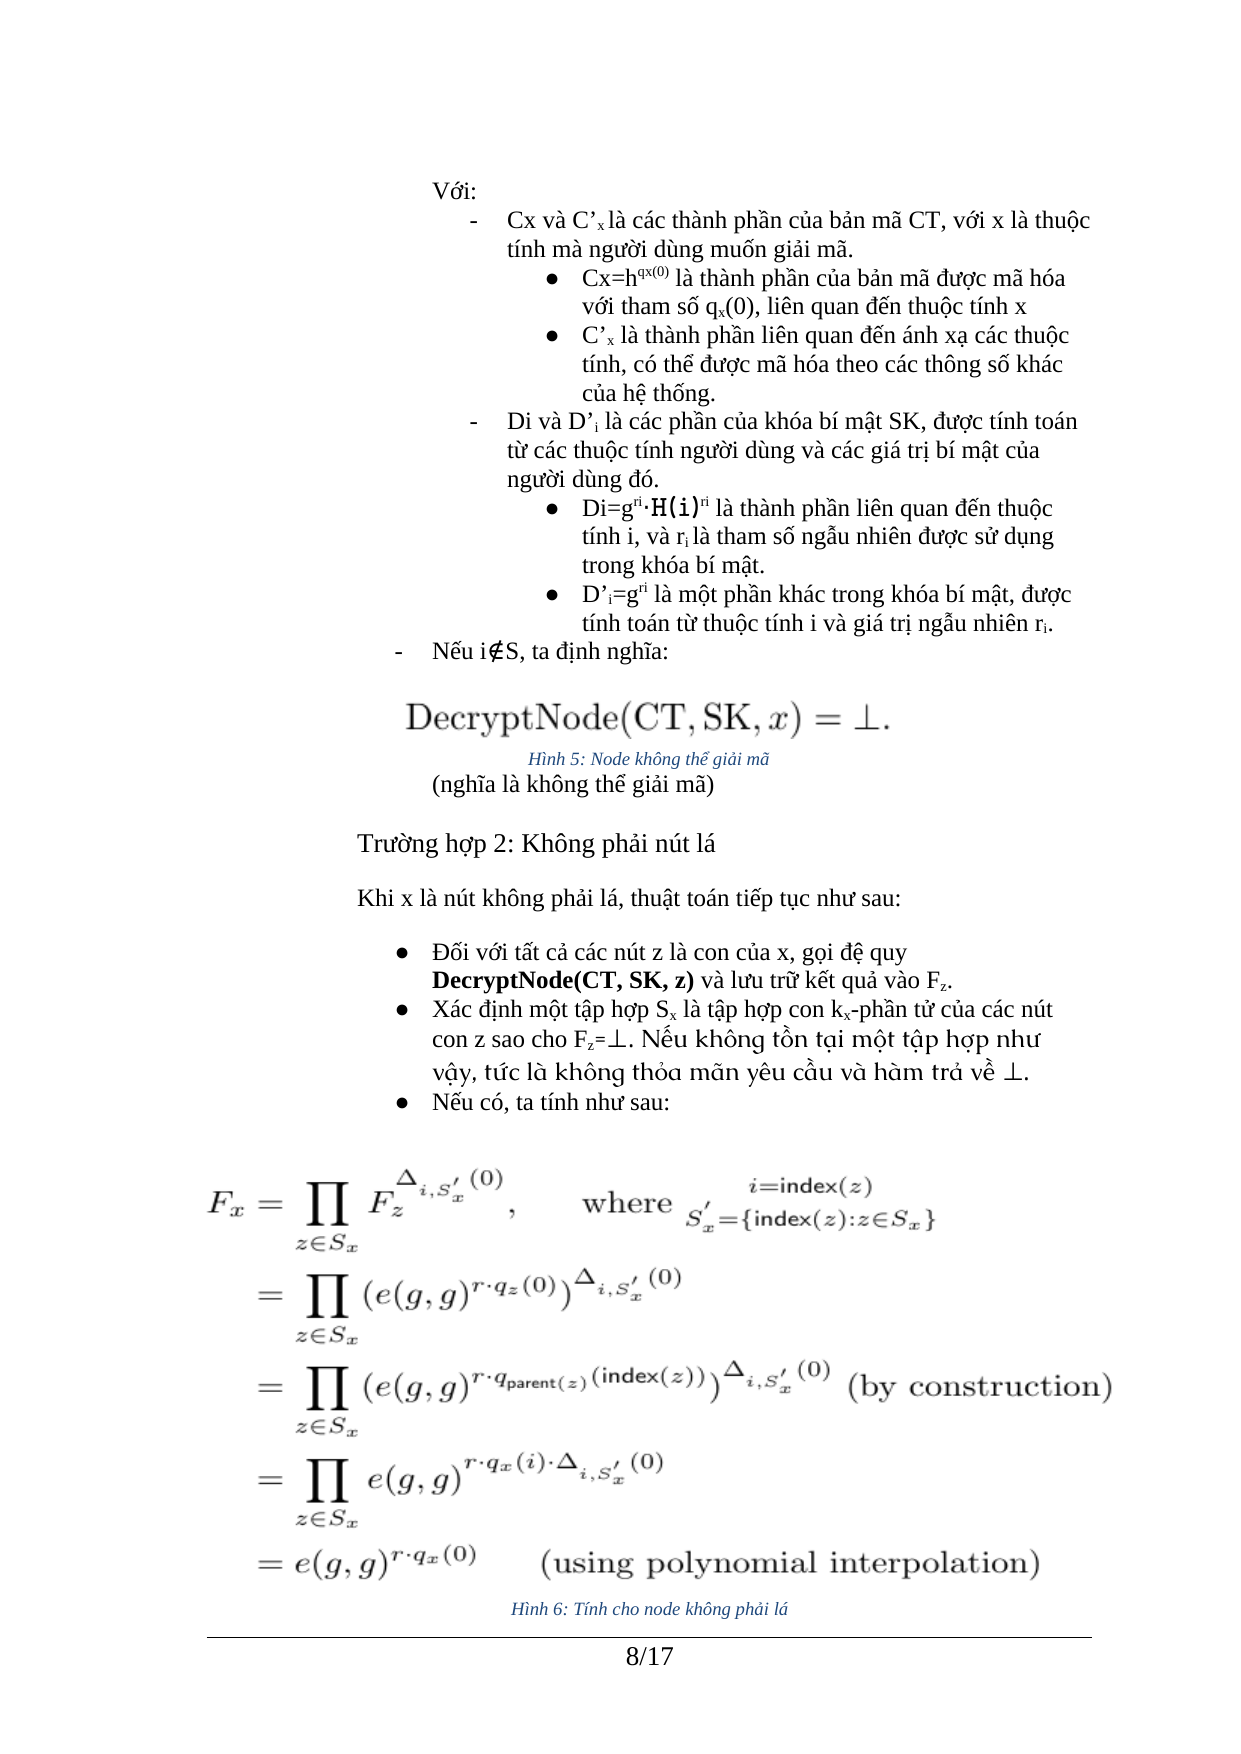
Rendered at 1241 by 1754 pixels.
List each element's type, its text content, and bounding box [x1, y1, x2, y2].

list Cx​ và C’x là các thành phần của bản mã CT, với x là thuộc tính mà người dùng muốn giải mã. [469, 205, 1092, 263]
list Trường hợp 2: Không phải nút lá [357, 827, 1092, 858]
list Nếu có, ta tính như sau: [394, 1087, 1092, 1116]
text Với: [432, 176, 1092, 205]
list Cx​=hqx​(0) là thành phần của bản mã được mã hóa với tham số qx(0), liên quan đến thuộc tính x [544, 263, 1092, 320]
list Nếu i∉S, ta định nghĩa: [394, 636, 1092, 665]
picture [400, 685, 899, 739]
list C’x​ là thành phần liên quan đến ánh xạ các thuộc tính, có thể được mã hóa theo các thông số khác của hệ thống. [544, 320, 1092, 406]
text Khi x là nút không phải lá, thuật toán tiếp tục như sau: [357, 883, 1092, 912]
list Di​ và D’i​ là các phần của khóa bí mật SK, được tính toán từ các thuộc tính người dùng và các giá trị bí mật của người dùng đó. [469, 406, 1092, 493]
picture [174, 1148, 1125, 1599]
list D’i​=gri​ là một phần khác trong khóa bí mật, được tính toán từ thuộc tính i và giá trị ngẫu nhiên ri​. [544, 579, 1092, 636]
list Di​=gri​⋅H(i)ri​ là thành phần liên quan đến thuộc tính i, và ri là tham số ngẫu nhiên được sử dụng trong khóa bí mật. [544, 493, 1092, 579]
list Xác định một tập hợp Sx​ là tập hợp con kx-phần tử của các nút con z sao cho Fz=⊥. Nếu không tồn tại một tập hợp như vậy, tức là không thỏa mãn yêu cầu và hàm trả về ⊥. [394, 994, 1092, 1087]
list Đối với tất cả các nút z là con của x, gọi đệ quy DecryptNode(CT, SK, z) và lưu trữ kết quả vào Fz​. [394, 937, 1092, 994]
